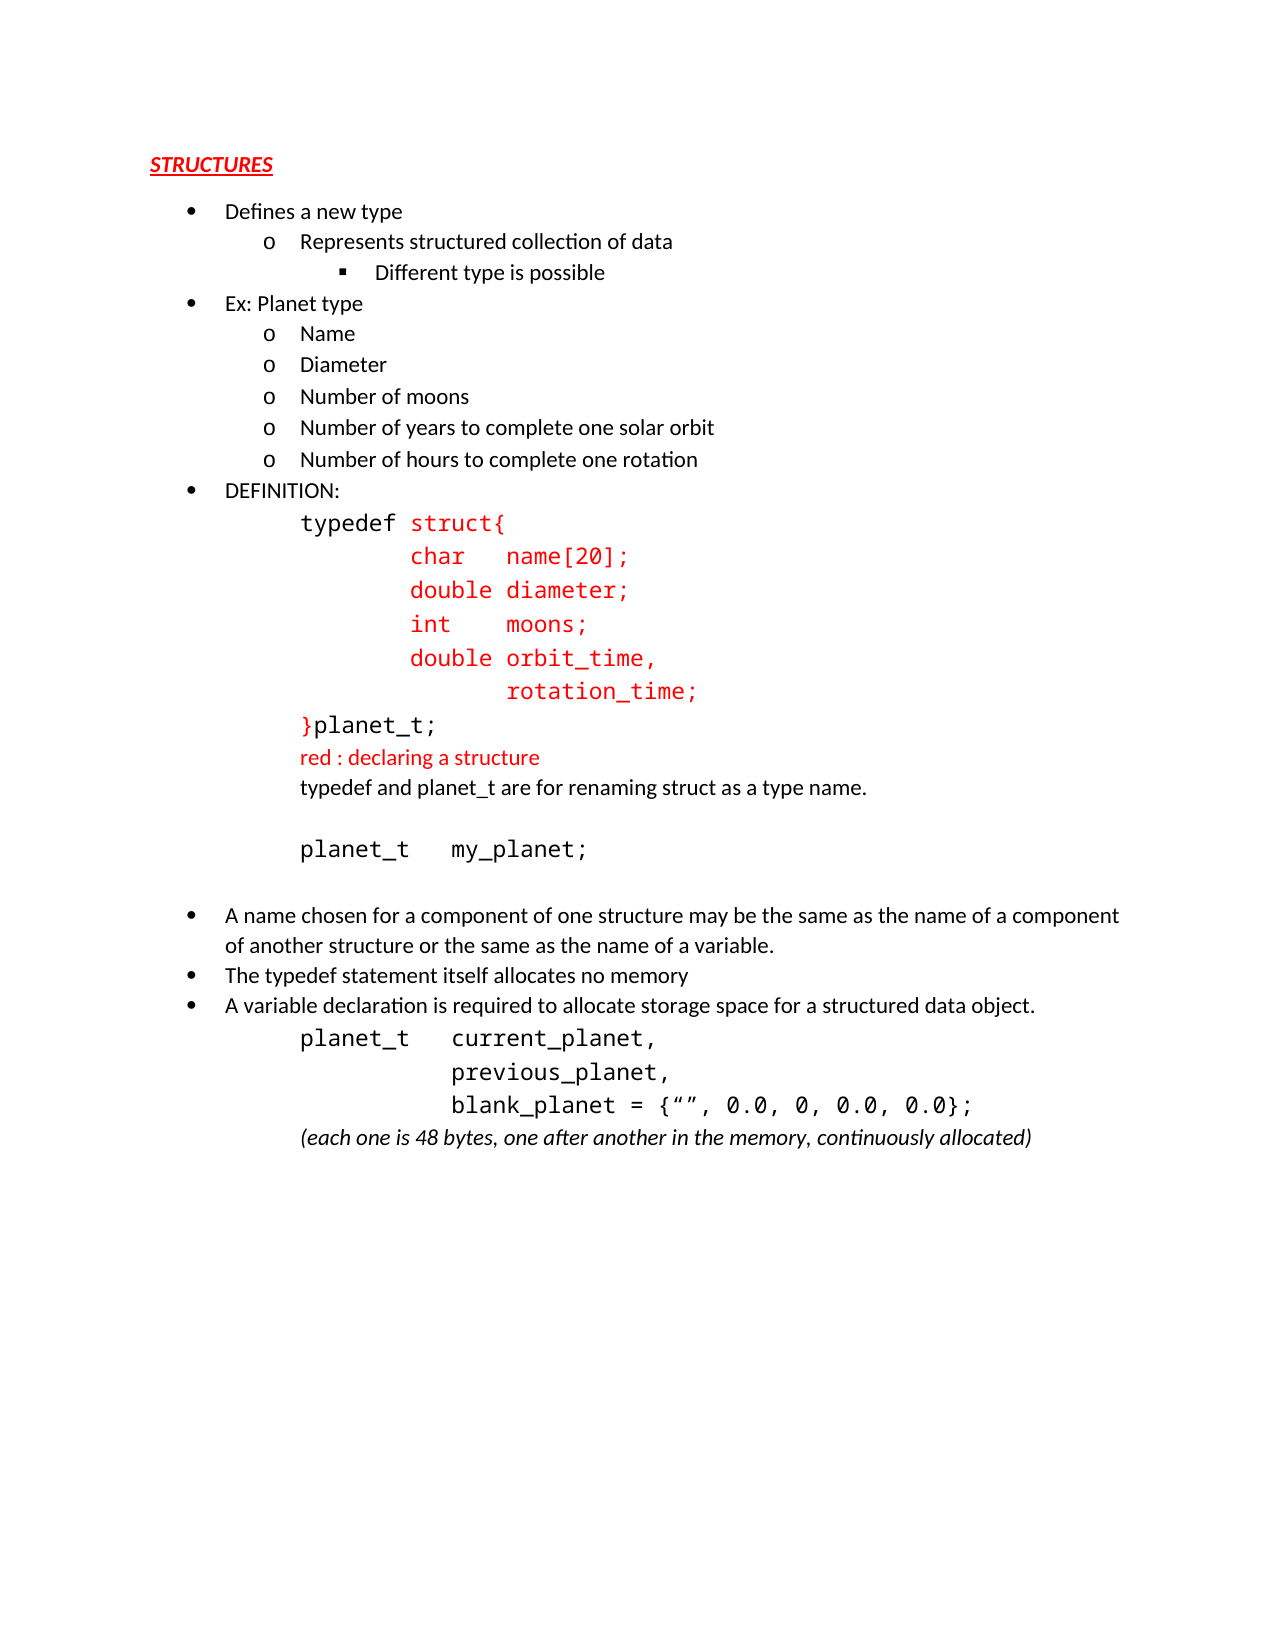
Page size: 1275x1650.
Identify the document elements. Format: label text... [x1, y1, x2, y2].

list rotation_time; [300, 675, 1125, 706]
list planet_t current_planet, [300, 1022, 1125, 1053]
list The typedef statement itself allocates no memory [187, 961, 1125, 989]
list double diameter; [300, 574, 1125, 605]
list Number of moons [262, 382, 1125, 411]
text STRUCTURES [150, 150, 1125, 178]
list typedef and planet_t are for renaming struct as a type name. [300, 773, 1125, 801]
list char name[20]; [300, 540, 1125, 571]
list (each one is 48 bytes, one after another in the memory, continuously allocated) [300, 1123, 1125, 1151]
list DEFINITION: [187, 476, 1125, 504]
list A name chosen for a component of one structure may be the same as the name of a component of another structure or the same as the name of a variable. [187, 901, 1125, 959]
list int moons; [300, 608, 1125, 639]
list Diameter [262, 350, 1125, 379]
list }planet_t; [300, 709, 1125, 740]
list blank_planet = {“”, 0.0, 0, 0.0, 0.0}; [300, 1089, 1125, 1120]
list double orbit_time, [300, 641, 1125, 673]
list Ex: Planet type [187, 289, 1125, 317]
list previous_planet, [300, 1055, 1125, 1087]
list Different type is possible [337, 258, 1125, 287]
list Name [262, 319, 1125, 348]
list planet_t my_planet; [300, 833, 1125, 864]
list A variable declaration is required to allocate storage space for a structured data object. [187, 991, 1125, 1019]
list Number of hours to complete one rotation [262, 445, 1125, 474]
list Defines a new type [187, 197, 1125, 225]
list Number of years to complete one solar orbit [262, 413, 1125, 442]
list red : declaring a structure [300, 743, 1125, 771]
list typedef struct{ [300, 506, 1125, 538]
list Represents structured collection of data [262, 227, 1125, 256]
